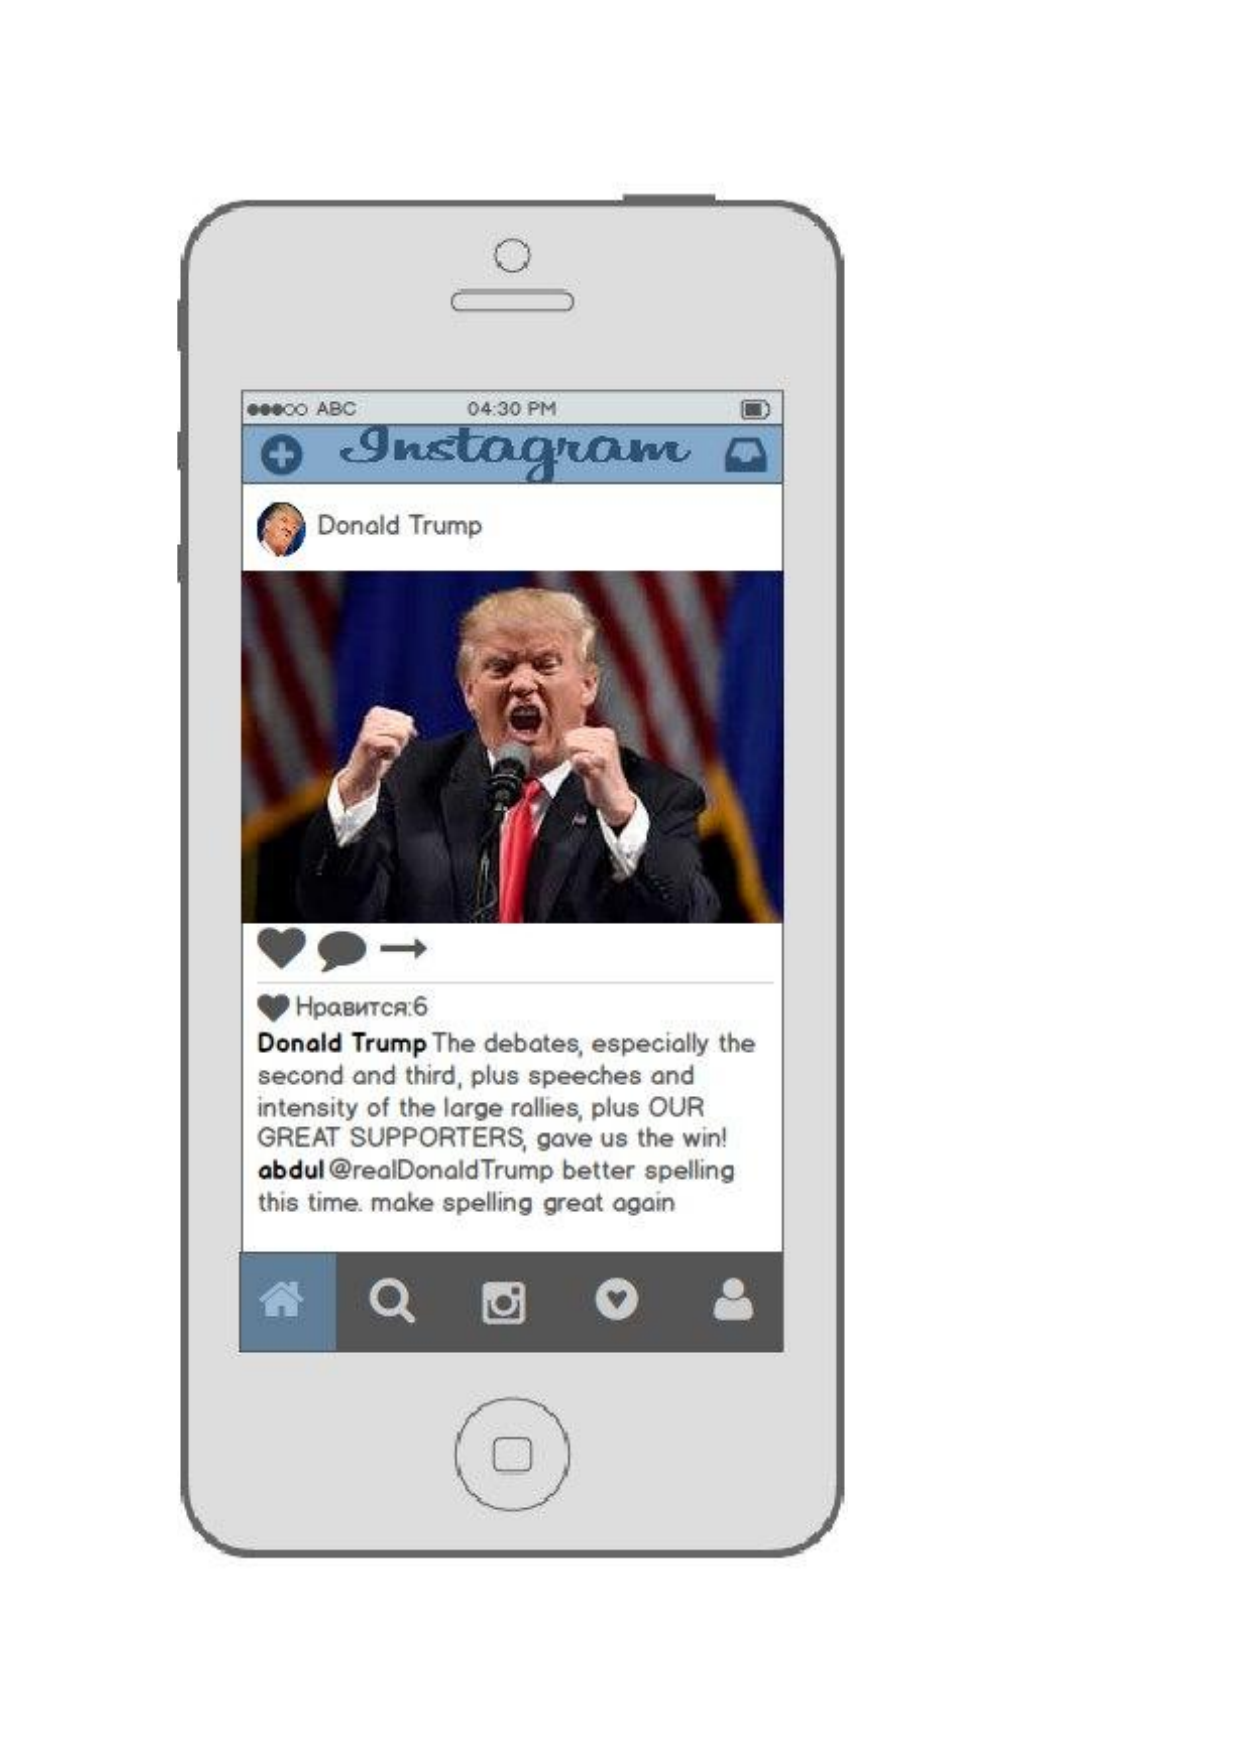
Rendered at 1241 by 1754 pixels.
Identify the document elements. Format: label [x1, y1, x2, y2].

picture [177, 118, 848, 1635]
